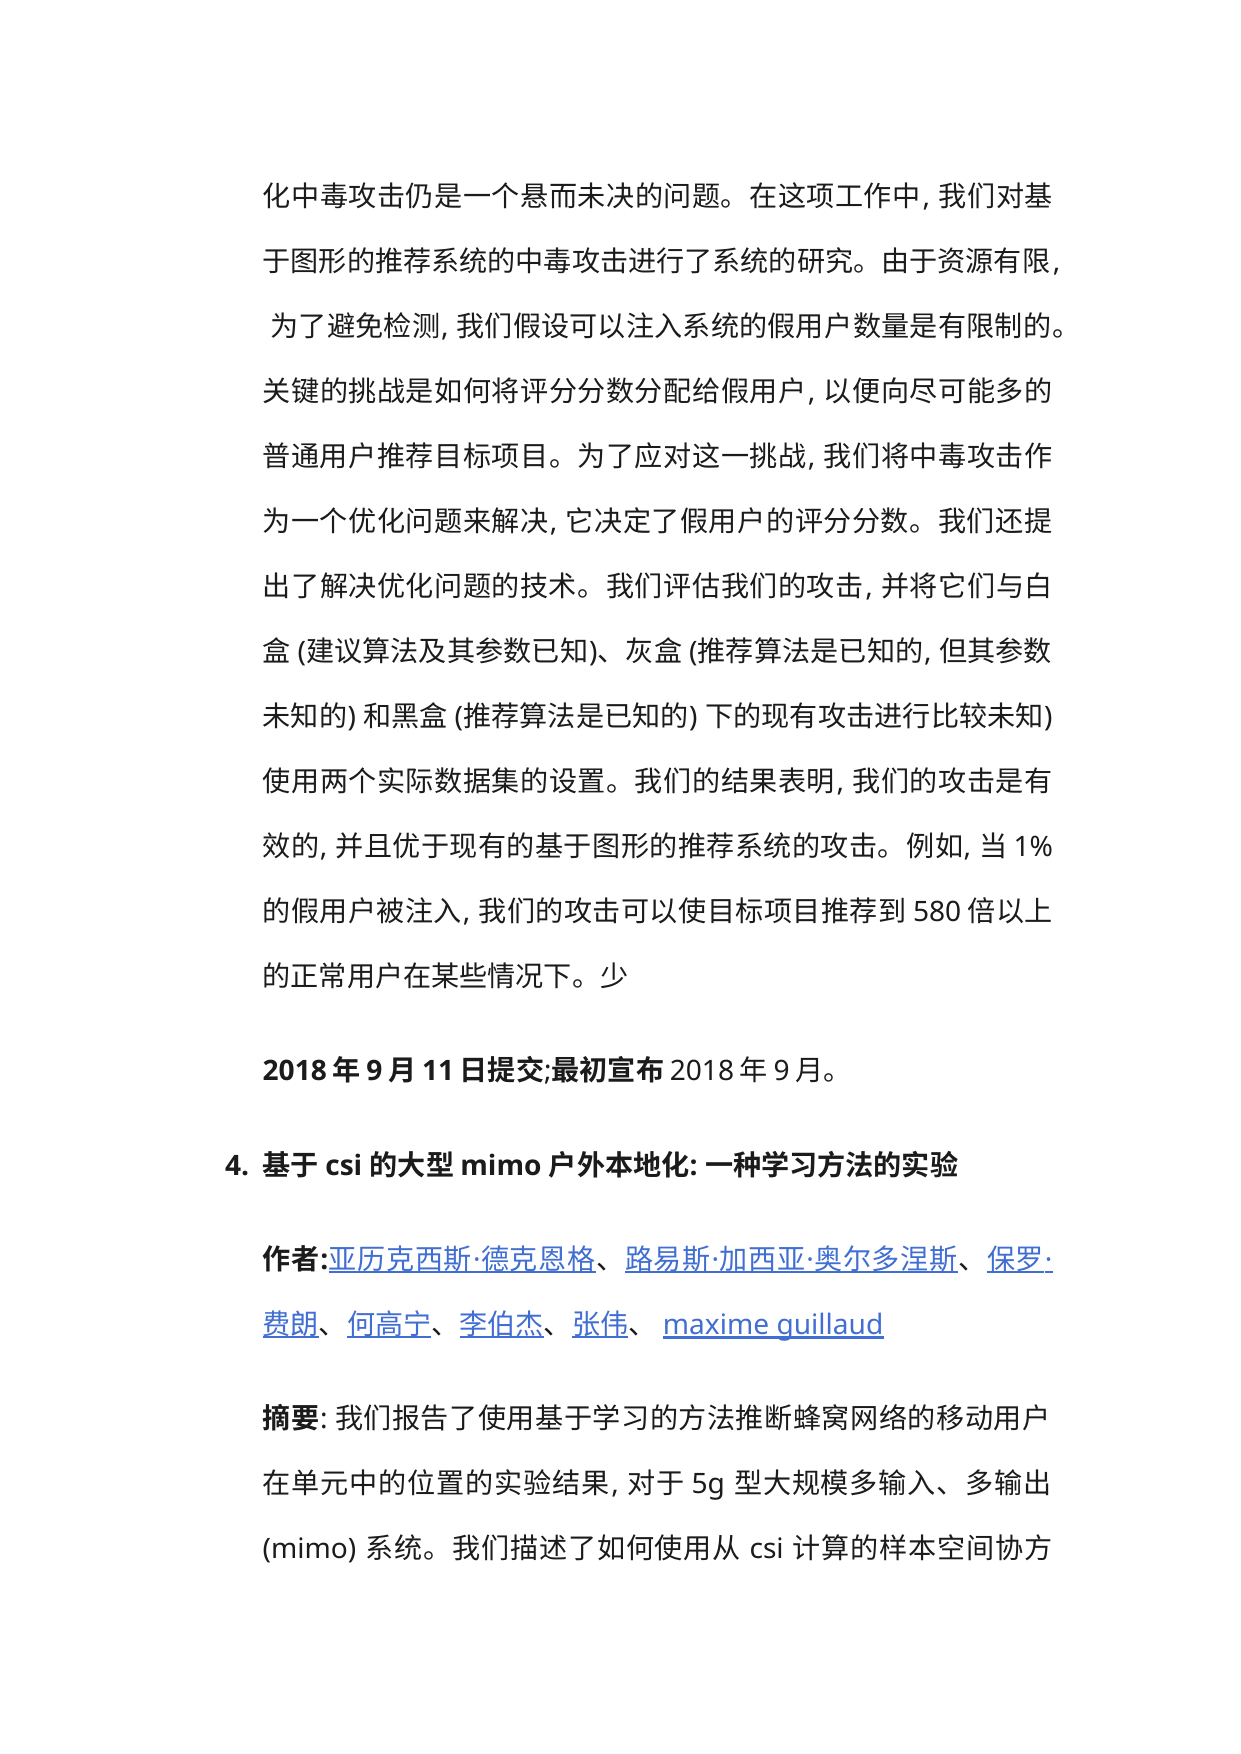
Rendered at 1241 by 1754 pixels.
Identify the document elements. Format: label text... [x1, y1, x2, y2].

text 作者:亚历克西斯·德克恩格、路易斯·加西亚·奥尔多涅斯、保罗·费朗、何高宁、李伯杰、张伟、 maxime guillaud [262, 1224, 1053, 1354]
list 基于 csi 的大型 mimo 户外本地化: 一种学习方法的实验 [225, 1130, 1053, 1195]
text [262, 162, 1053, 1007]
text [262, 1384, 1053, 1579]
text 2018年9月11日提交;最初宣布2018年9月。 [262, 1036, 1053, 1101]
